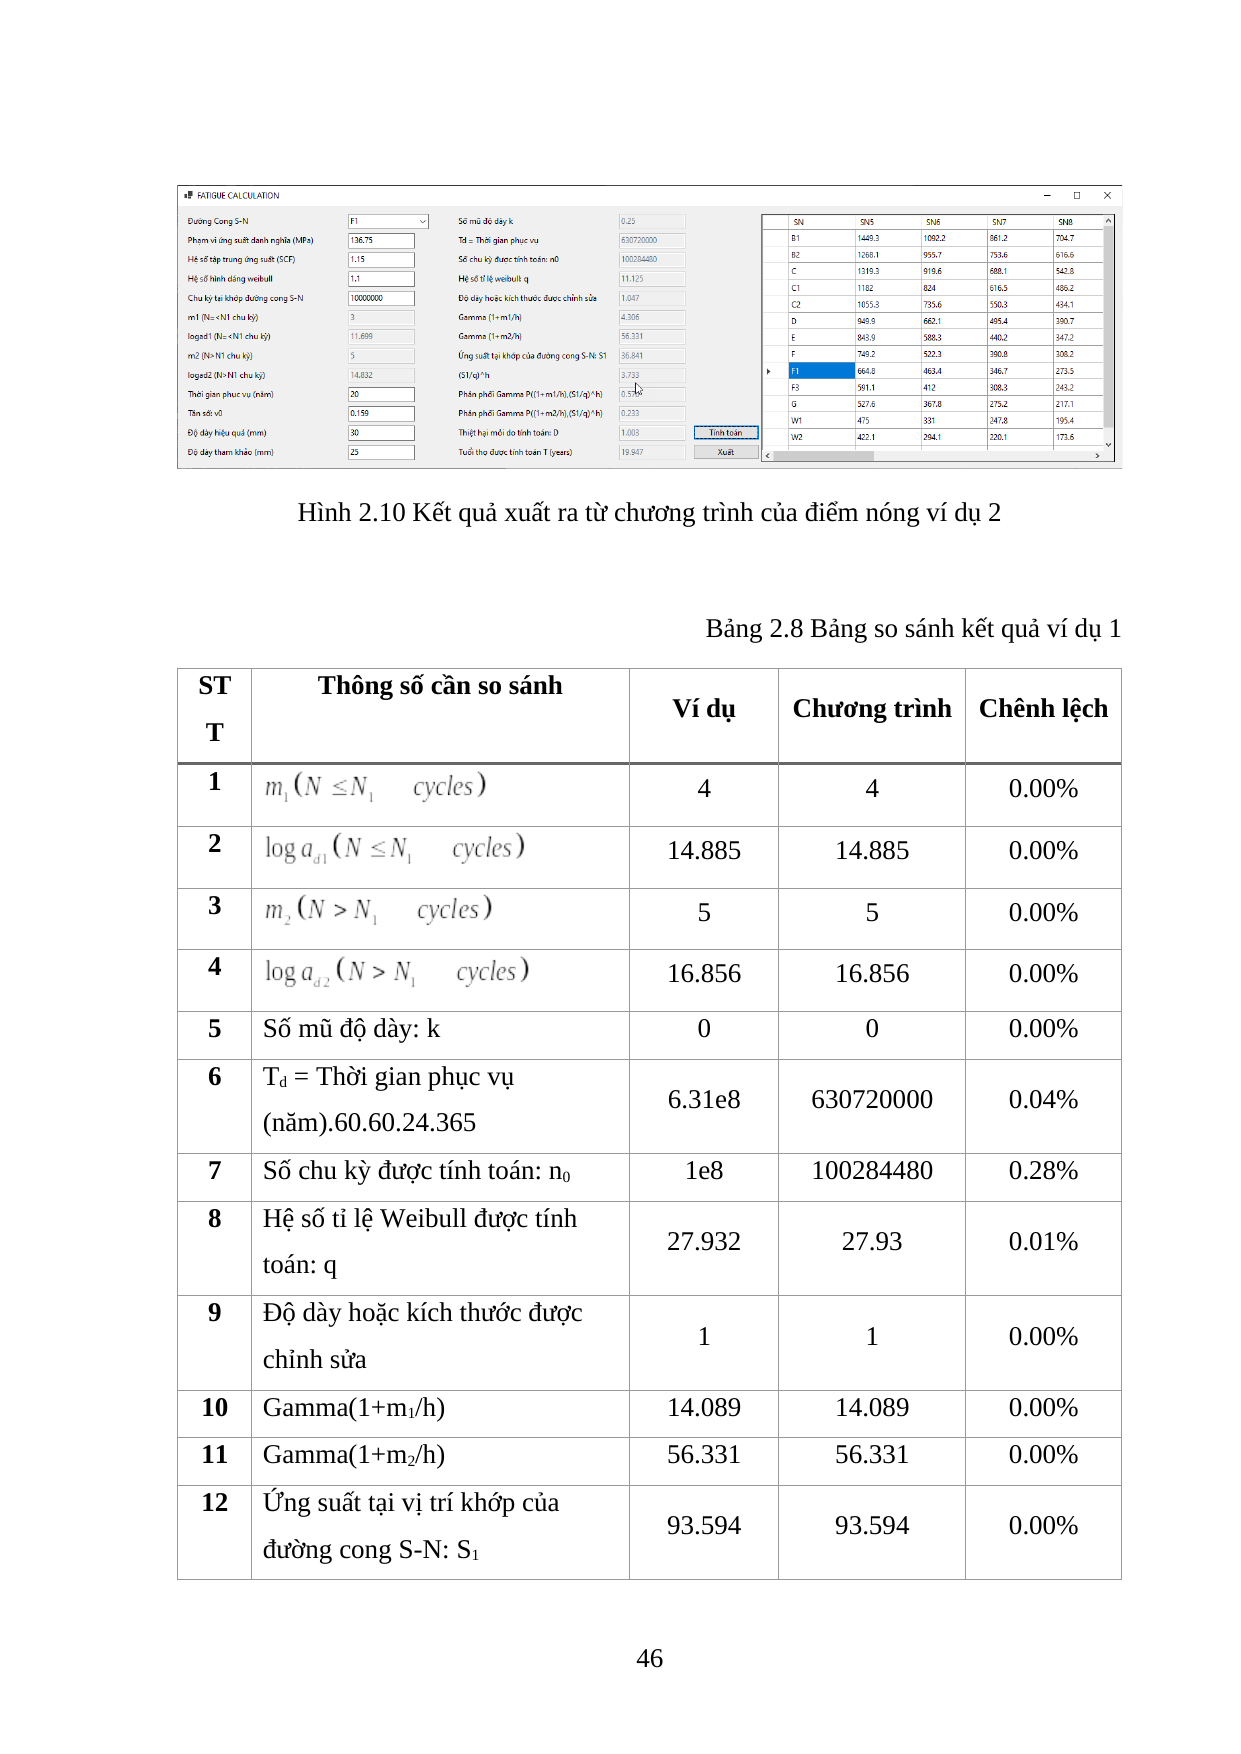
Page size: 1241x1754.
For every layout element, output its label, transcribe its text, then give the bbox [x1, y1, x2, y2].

table_cell 6 [178, 1060, 251, 1153]
table_cell 10 [178, 1391, 251, 1437]
table_cell 9 [178, 1296, 251, 1389]
table_cell 6.31e8 [630, 1060, 778, 1153]
table_cell [252, 950, 629, 1011]
table_cell [252, 827, 629, 888]
table_cell 14.885 [630, 827, 778, 888]
table_cell 1 [178, 765, 251, 826]
table_header Ví dụ [630, 669, 778, 762]
table_header STT [178, 669, 251, 762]
table_cell 16.856 [630, 950, 778, 1011]
table_cell Hệ số tỉ lệ Weibull được tính toán: q [252, 1202, 629, 1295]
table_cell 56.331 [630, 1438, 778, 1485]
table_cell 0.00% [966, 1391, 1121, 1437]
table_cell 93.594 [630, 1486, 778, 1579]
table_cell 0 [779, 1012, 965, 1059]
table_cell 100284480 [779, 1154, 965, 1201]
table_cell 4 [630, 765, 778, 826]
table_cell 2 [178, 827, 251, 888]
table_cell Gamma(1+m1/h) [252, 1391, 629, 1437]
table_cell 0.04% [966, 1060, 1121, 1153]
table_cell 14.885 [779, 827, 965, 888]
table_cell 0.00% [966, 889, 1121, 949]
table_header Chương trình [779, 669, 965, 762]
table_cell 93.594 [779, 1486, 965, 1579]
table_cell 0.00% [966, 1438, 1121, 1485]
table_cell 0.00% [966, 1486, 1121, 1579]
table_cell Độ dày hoặc kích thước được chỉnh sửa [252, 1296, 629, 1389]
table_cell 0.00% [966, 827, 1121, 888]
table_cell 0.00% [966, 1012, 1121, 1059]
table_cell 56.331 [779, 1438, 965, 1485]
table_cell 11 [178, 1438, 251, 1485]
table_cell 14.089 [779, 1391, 965, 1437]
table_cell 0.00% [966, 765, 1121, 826]
table_cell 27.932 [630, 1202, 778, 1295]
table_cell [252, 765, 629, 826]
table_cell 4 [178, 950, 251, 1011]
table_cell 16.856 [779, 950, 965, 1011]
table_cell 14.089 [630, 1391, 778, 1437]
table_cell 0.00% [966, 950, 1121, 1011]
table_cell Số chu kỳ được tính toán: n0 [252, 1154, 629, 1201]
picture [177, 185, 1123, 469]
table_cell Ứng suất tại vị trí khớp của đường cong S-N: S1 [252, 1486, 629, 1579]
table_cell 7 [178, 1154, 251, 1201]
table_cell Gamma(1+m2/h) [252, 1438, 629, 1485]
table_cell 1e8 [630, 1154, 778, 1201]
table_cell 5 [630, 889, 778, 949]
table_header Thông số cần so sánh [252, 669, 629, 762]
table_cell [252, 889, 629, 949]
table_cell 1 [779, 1296, 965, 1389]
table_cell 5 [779, 889, 965, 949]
table_cell 4 [779, 765, 965, 826]
table_cell 0 [630, 1012, 778, 1059]
table_cell 3 [178, 889, 251, 949]
table_cell 5 [178, 1012, 251, 1059]
table_cell 0.00% [966, 1296, 1121, 1389]
table_cell 630720000 [779, 1060, 965, 1153]
table_cell 0.28% [966, 1154, 1121, 1201]
table_cell 0.01% [966, 1202, 1121, 1295]
table_cell Số mũ độ dày: k [252, 1012, 629, 1059]
table_cell 1 [630, 1296, 778, 1389]
table_header Chênh lệch [966, 669, 1121, 762]
table_cell 12 [178, 1486, 251, 1579]
table_cell Td = Thời gian phục vụ (năm).60.60.24.365 [252, 1060, 629, 1153]
table_cell 8 [178, 1202, 251, 1295]
table_cell 27.93 [779, 1202, 965, 1295]
